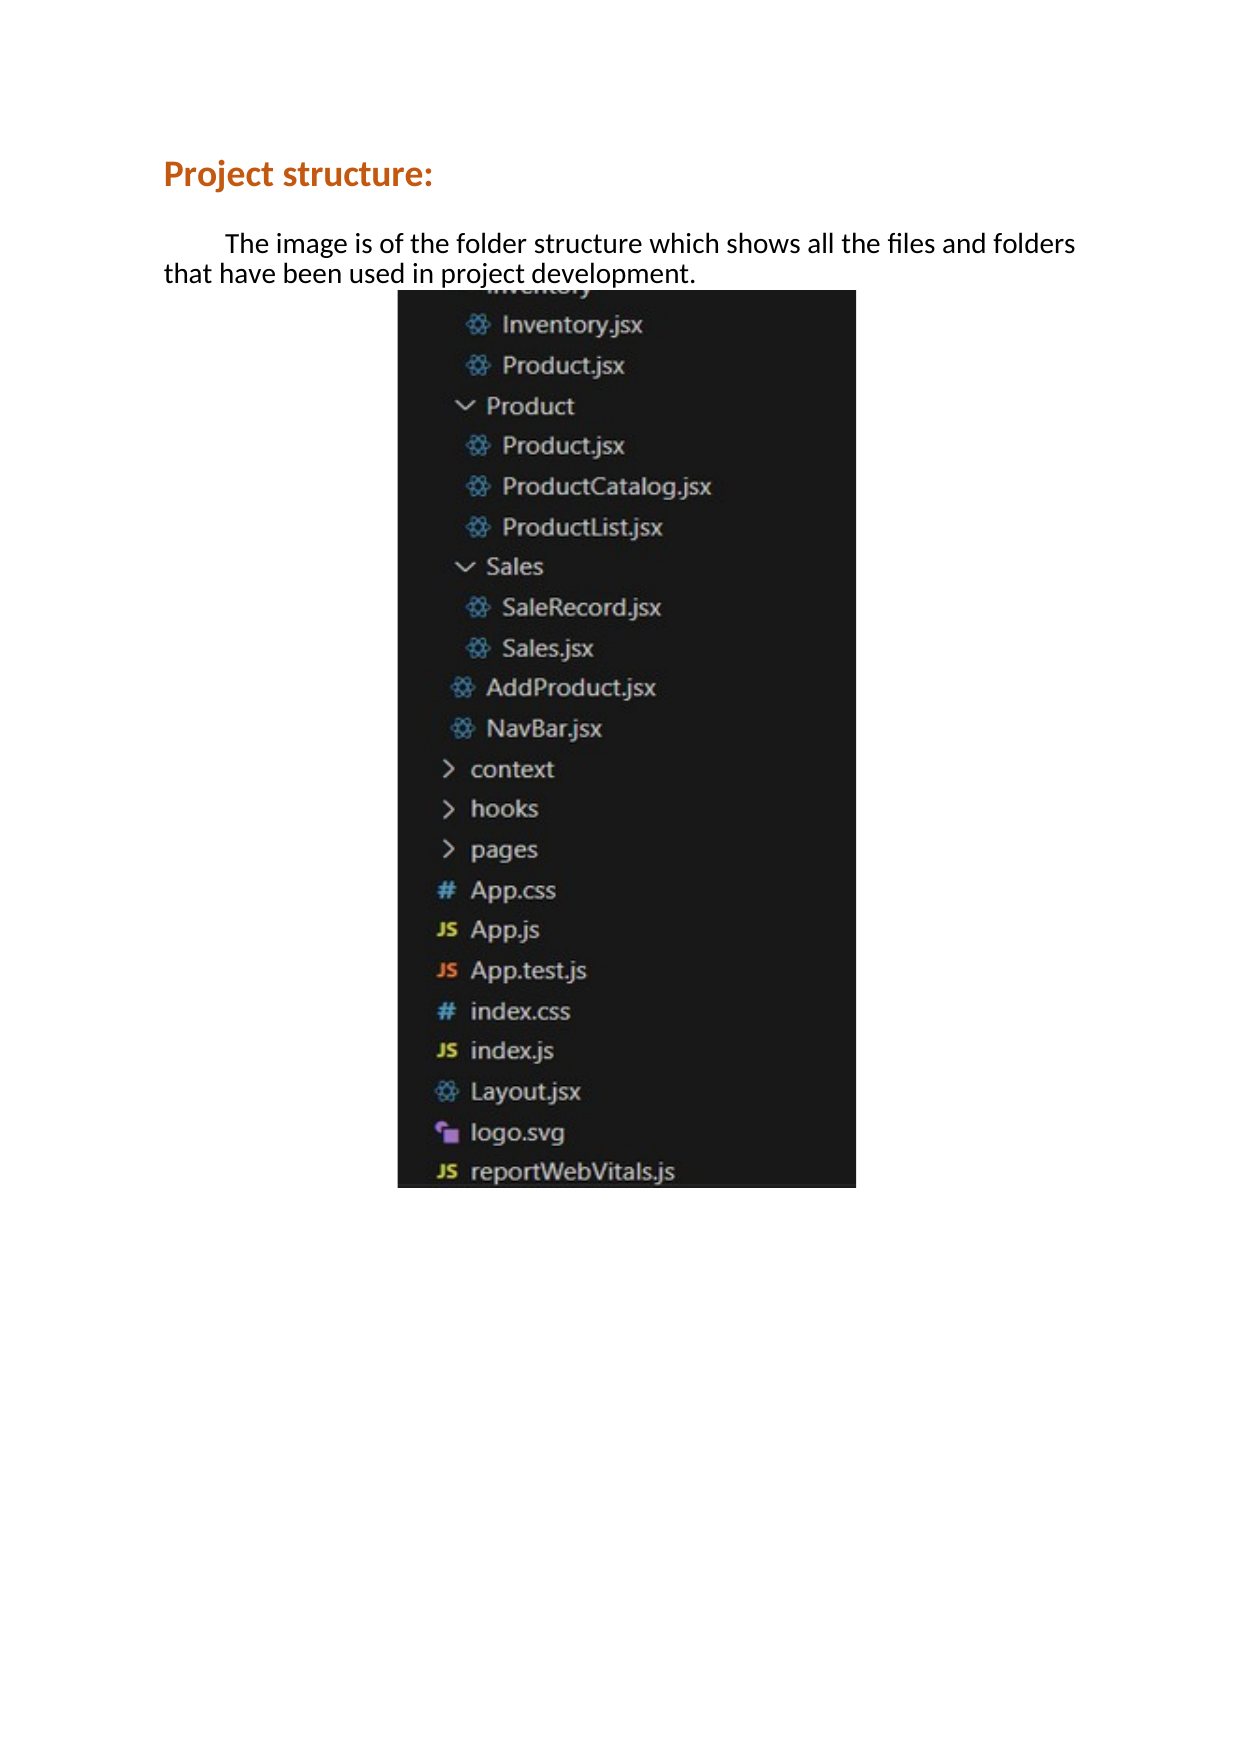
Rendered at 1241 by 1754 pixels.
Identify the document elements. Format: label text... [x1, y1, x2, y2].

subtitle Project structure: [163, 150, 1090, 196]
picture [397, 290, 857, 1188]
text The image is of the folder structure which shows all the files and folders that have been used in project development. [163, 228, 1090, 290]
